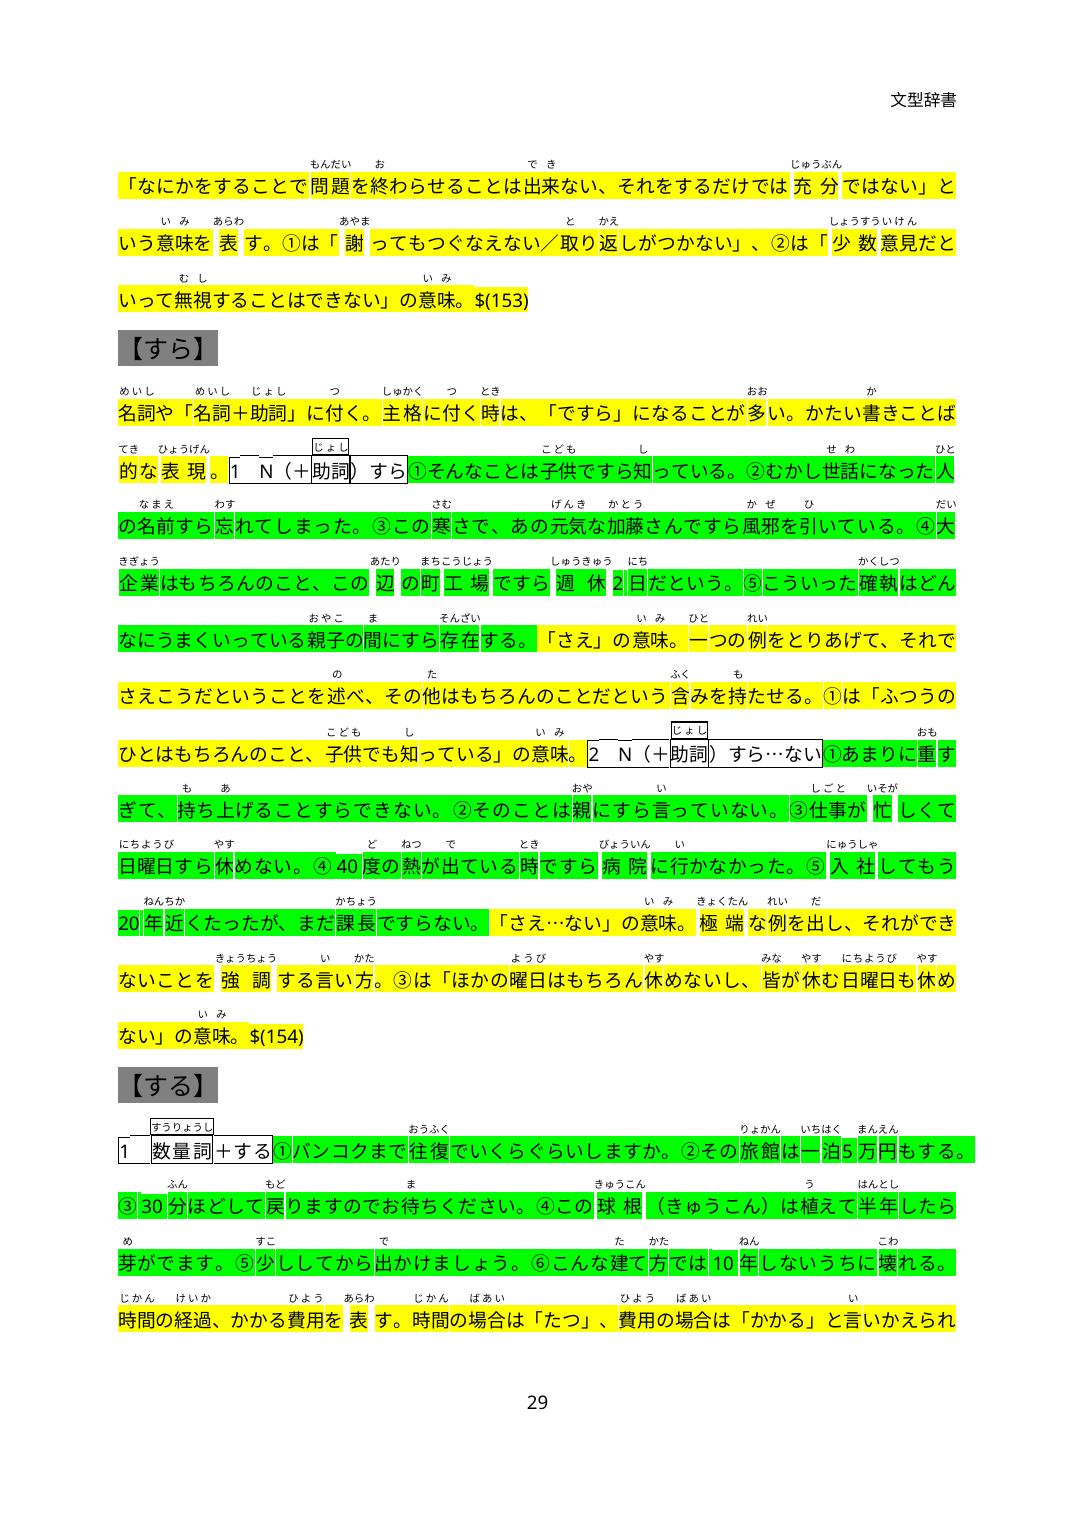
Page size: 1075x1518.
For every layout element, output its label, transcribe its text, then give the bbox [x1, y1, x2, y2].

subtitle 【すら】 [118, 320, 957, 376]
text や「＋」にく。にくは、「ですら」になることがい。かたいきことばな。1 N（＋）すら①そんなことはですらっている。②むかしになったのすられてしまった。③このさで、あのなさんですらをいている。④はもちろんのこと、こののですら2だという。⑤こういったはどんなにうまくいっているのにすらする。「さえ」の。つのをとりあげて、それでさえこうだということをべ、そのはもちろんのことだというみをたせる。①は「ふつうのひとはもちろんのこと、でもっている」の。2 N（＋）すら…ない①あまりにすぎて、ちげることすらできない。②そのことはにすらっていない。③がしくてすらめない。④40のがているですらにかなかった。⑤してもう20くたったが、まだですらない。「さえ…ない」の。なをし、それができないことをするい。③は「ほかのはもちろんめないし、がむもめない」の。$(154) [118, 376, 957, 1056]
subtitle 【する】 [118, 1056, 957, 1113]
